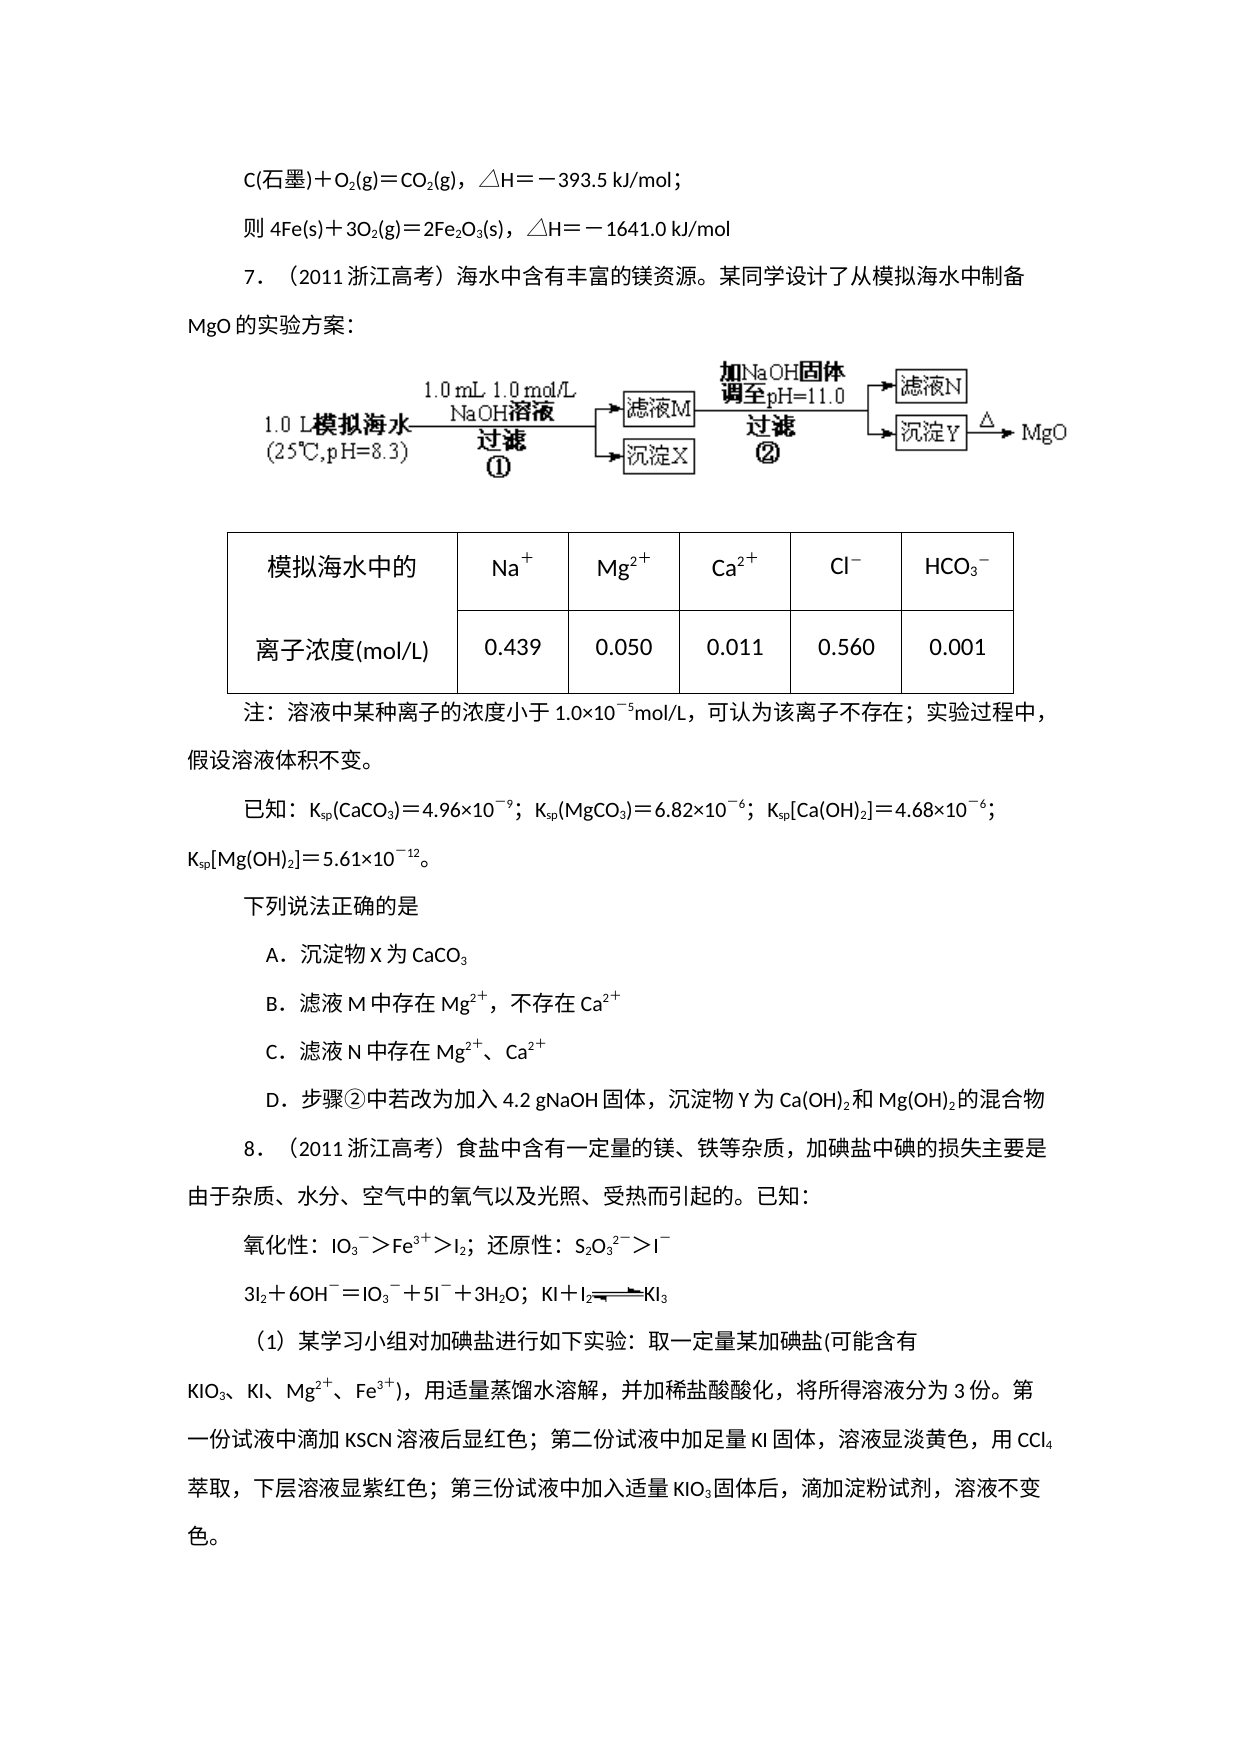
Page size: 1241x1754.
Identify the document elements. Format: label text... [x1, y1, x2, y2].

text D．步骤②中若改为加入 4.2 gNaOH固体，沉淀物Y为Ca(OH)2和Mg(OH)2的混合物 [187, 1082, 1053, 1114]
table_header Ca2＋ [680, 533, 790, 610]
table_cell 0.001 [902, 611, 1013, 693]
text 氧化性：IO3－＞Fe3＋＞I2；还原性：S2O32－＞I－ [187, 1227, 1053, 1260]
text 下列说法正确的是 [187, 888, 1053, 921]
text 8．（2011浙江高考）食盐中含有一定量的镁、铁等杂质，加碘盐中碘的损失主要是由于杂质、水分、空气中的氧气以及光照、受热而引起的。已知： [187, 1130, 1053, 1211]
text C．滤液N中存在Mg2＋、Ca2＋ [187, 1033, 1053, 1066]
text C(石墨)＋O2(g)＝CO2(g)，△H＝－393.5 kJ/mol； [187, 162, 1053, 194]
text 3I2＋6OH－＝IO3－＋5I－＋3H2O；KI＋I2KI3 [187, 1276, 1053, 1308]
text 已知：Ksp(CaCO3)＝4.96×10－9；Ksp(MgCO3)＝6.82×10－6；Ksp[Ca(OH)2]＝4.68×10－6；Ksp[Mg(OH)2]＝5.61×10－12。 [187, 791, 1053, 873]
table_cell 0.439 [458, 611, 568, 693]
table_header HCO3― [902, 533, 1013, 610]
picture [243, 355, 1082, 489]
table_header 模拟海水中的 离子浓度(mol/L) [228, 533, 457, 693]
table_cell 0.050 [569, 611, 679, 693]
text 则4Fe(s)＋3O2(g)＝2Fe2O3(s)，△H＝－1641.0 kJ/mol [187, 210, 1053, 243]
table_cell 0.560 [791, 611, 901, 693]
table_header Cl― [791, 533, 901, 610]
text 7．（2011浙江高考）海水中含有丰富的镁资源。某同学设计了从模拟海水中制备MgO的实验方案： [187, 259, 1053, 340]
picture [592, 1287, 644, 1302]
text 注：溶液中某种离子的浓度小于1.0×10－5mol/L，可认为该离子不存在；实验过程中，假设溶液体积不变。 [187, 694, 1053, 776]
text B．滤液M中存在Mg2＋，不存在Ca2＋ [187, 985, 1053, 1018]
table_header Na＋ [458, 533, 568, 610]
text （1）某学习小组对加碘盐进行如下实验：取一定量某加碘盐(可能含有KIO3、KI、Mg2＋、Fe3＋)，用适量蒸馏水溶解，并加稀盐酸酸化，将所得溶液分为3份。第一份试液中滴加KSCN溶液后显红色；第二份试液中加足量KI固体，溶液显淡黄色，用CCl4萃取，下层溶液显紫红色；第三份试液中加入适量KIO3固体后，滴加淀粉试剂，溶液不变色。 [187, 1324, 1053, 1551]
table_header Mg2＋ [569, 533, 679, 610]
table_cell 0.011 [680, 611, 790, 693]
text A．沉淀物X为CaCO3 [187, 937, 1053, 969]
